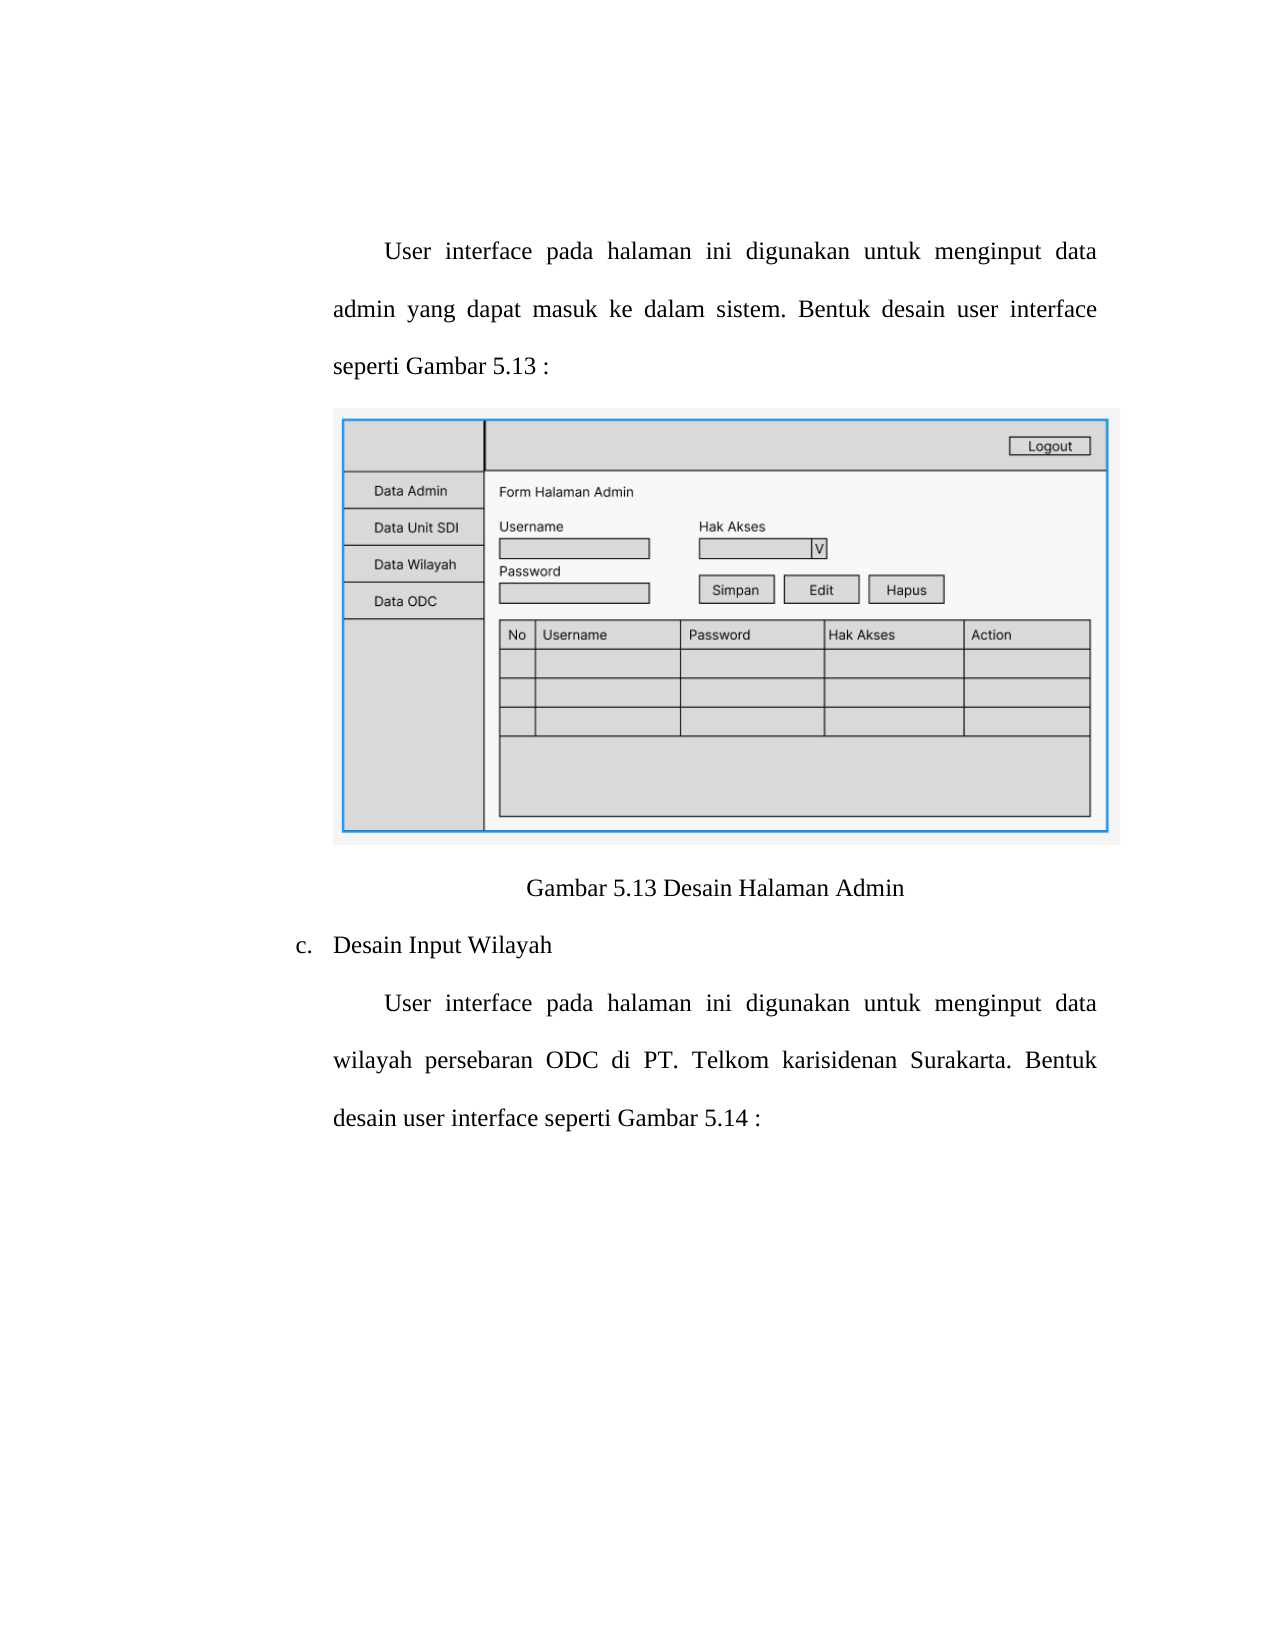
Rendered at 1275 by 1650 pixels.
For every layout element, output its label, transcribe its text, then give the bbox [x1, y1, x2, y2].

picture [332, 408, 1121, 845]
list Desain Input Wilayah [295, 930, 1098, 959]
list Gambar 5.13 Desain Halaman Admin [333, 873, 1098, 902]
list User interface pada halaman ini digunakan untuk menginput data admin yang dapat masuk ke dalam sistem. Bentuk desain user interface seperti Gambar 5.13 : [333, 236, 1098, 380]
list User interface pada halaman ini digunakan untuk menginput data wilayah persebaran ODC di PT. Telkom karisidenan Surakarta. Bentuk desain user interface seperti Gambar 5.14 : [333, 988, 1098, 1132]
